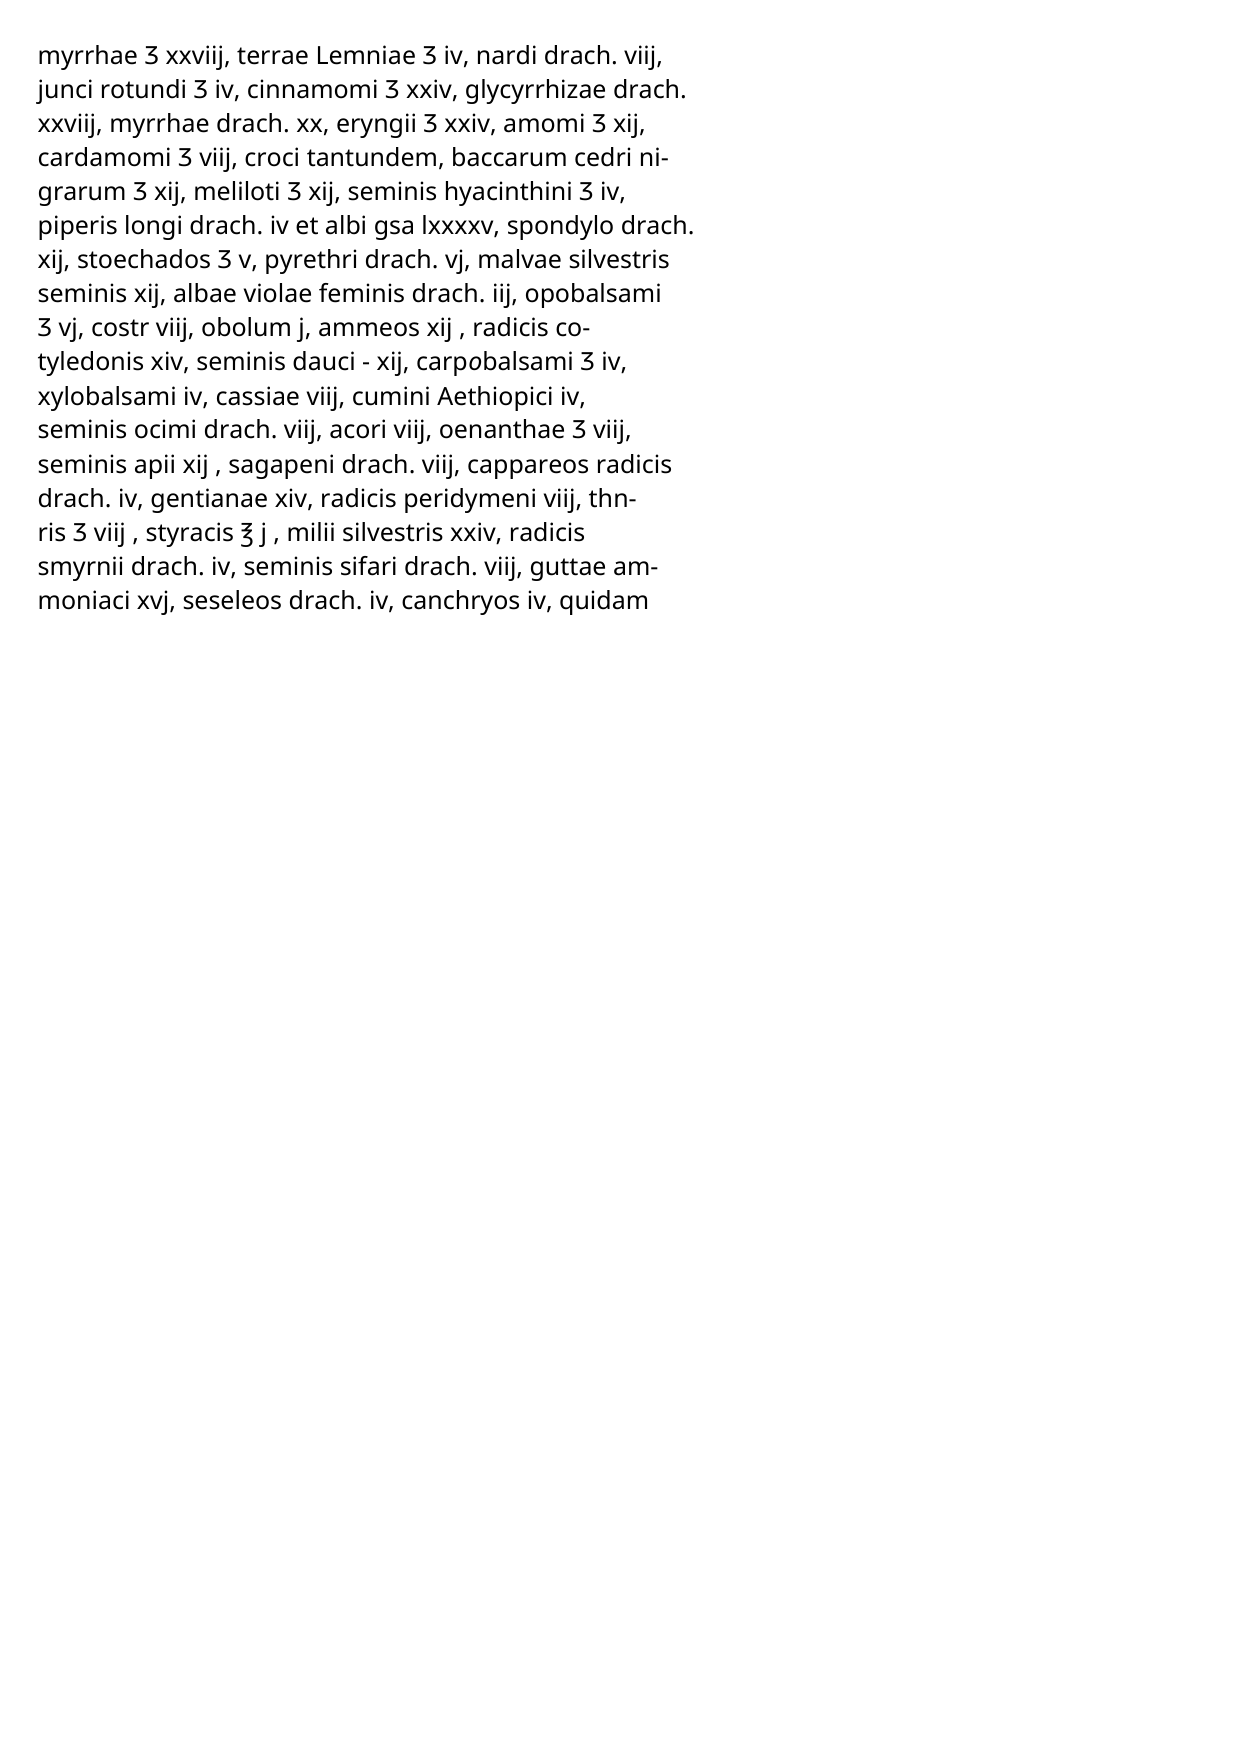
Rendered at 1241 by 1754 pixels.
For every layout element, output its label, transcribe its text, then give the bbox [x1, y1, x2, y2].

text myrrhae Ʒ xxviij, terrae Lemniae Ʒ iv, nardi drach. viij, junci rotundi Ʒ iv, cinnamomi Ʒ xxiv, glycyrrhizae drach. xxviij, myrrhae drach. xx, eryngii Ʒ xxiv, amomi Ʒ xij, cardamomi Ʒ viij, croci tantundem, baccarum cedri ni- grarum Ʒ xij, meliloti Ʒ xij, seminis hyacinthini Ʒ iv, piperis longi drach. iv et albi gsa lxxxxv, spondylo drach. xij, stoechados Ʒ v, pyrethri drach. vj, malvae silvestris seminis xij, albae violae feminis drach. iij, opobalsami Ʒ vj, costr viij, obolum j, ammeos xij , radicis co- tyledonis xiv, seminis dauci - xij, carpobalsami Ʒ iv, xylobalsami iv, cassiae viij, cumini Aethiopici iv, seminis ocimi drach. viij, acori viij, oenanthae Ʒ viij, seminis apii xij , sagapeni drach. viij, cappareos radicis drach. iv, gentianae xiv, radicis peridymeni viij, thn- ris Ʒ viij , styracis ℥ j , milii silvestris xxiv, radicis smyrnii drach. iv, seminis sifari drach. viij, guttae am- moniaci xvj, seseleos drach. iv, canchryos iv, quidam [37, 37, 1203, 617]
